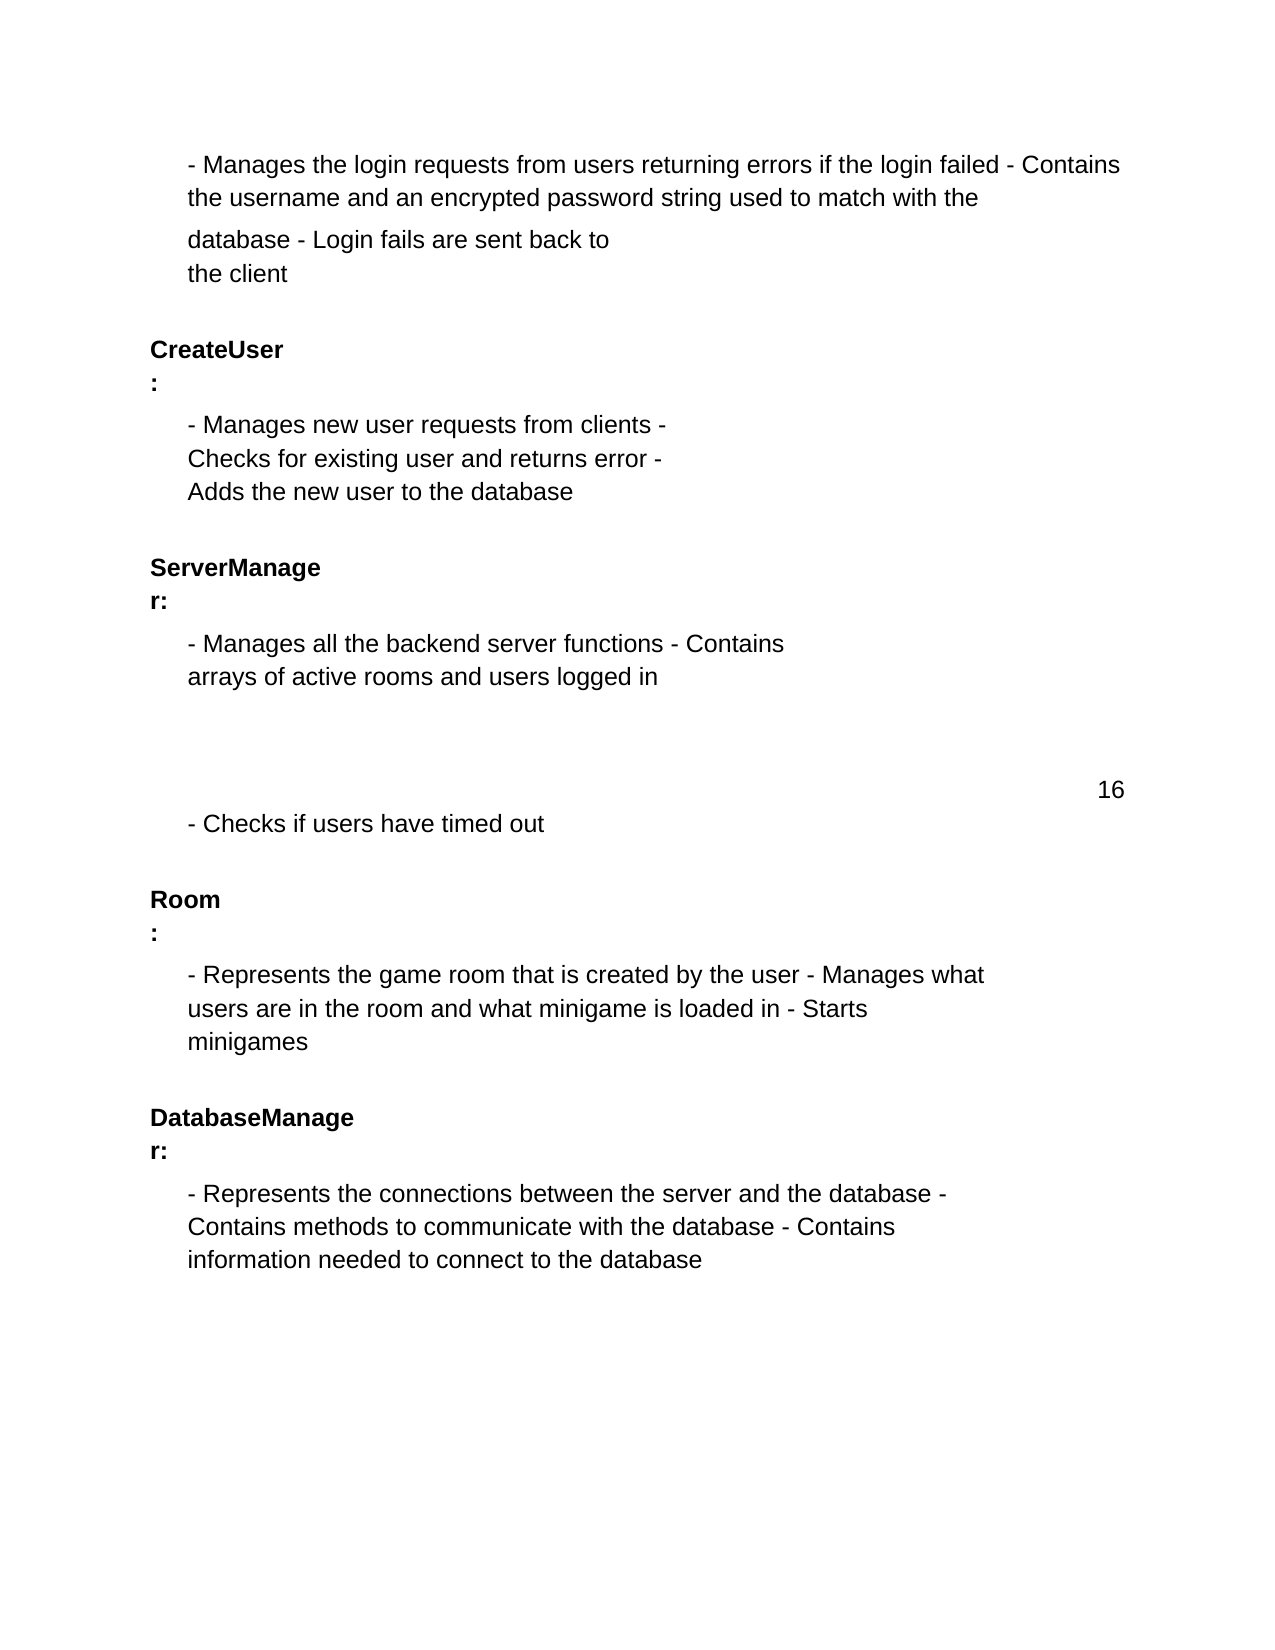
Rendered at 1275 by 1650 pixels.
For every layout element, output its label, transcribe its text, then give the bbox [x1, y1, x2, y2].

text 16 [1097, 776, 1125, 804]
text CreateUser: [150, 335, 283, 397]
text - Represents the connections between the server and the database - Contains methods to communicate with the database - Contains information needed to connect to the database [187, 1178, 949, 1273]
text - Manages the login requests from users returning errors if the login failed - Contains the username and an encrypted password string used to match with the [187, 150, 1124, 212]
text database - Login fails are sent back to the client [187, 226, 632, 287]
text - Manages all the backend server functions - Contains arrays of active rooms and users logged in [187, 628, 802, 690]
text - Checks if users have timed out [187, 808, 566, 837]
text - Represents the game room that is created by the user - Manages what users are in the room and what minigame is loaded in - Starts minigames [187, 961, 988, 1055]
text ServerManager: [150, 553, 330, 615]
text DatabaseManager: [150, 1103, 362, 1165]
text Room: [150, 885, 223, 947]
text - Manages new user requests from clients - Checks for existing user and returns error - Adds the new user to the database [187, 411, 683, 505]
